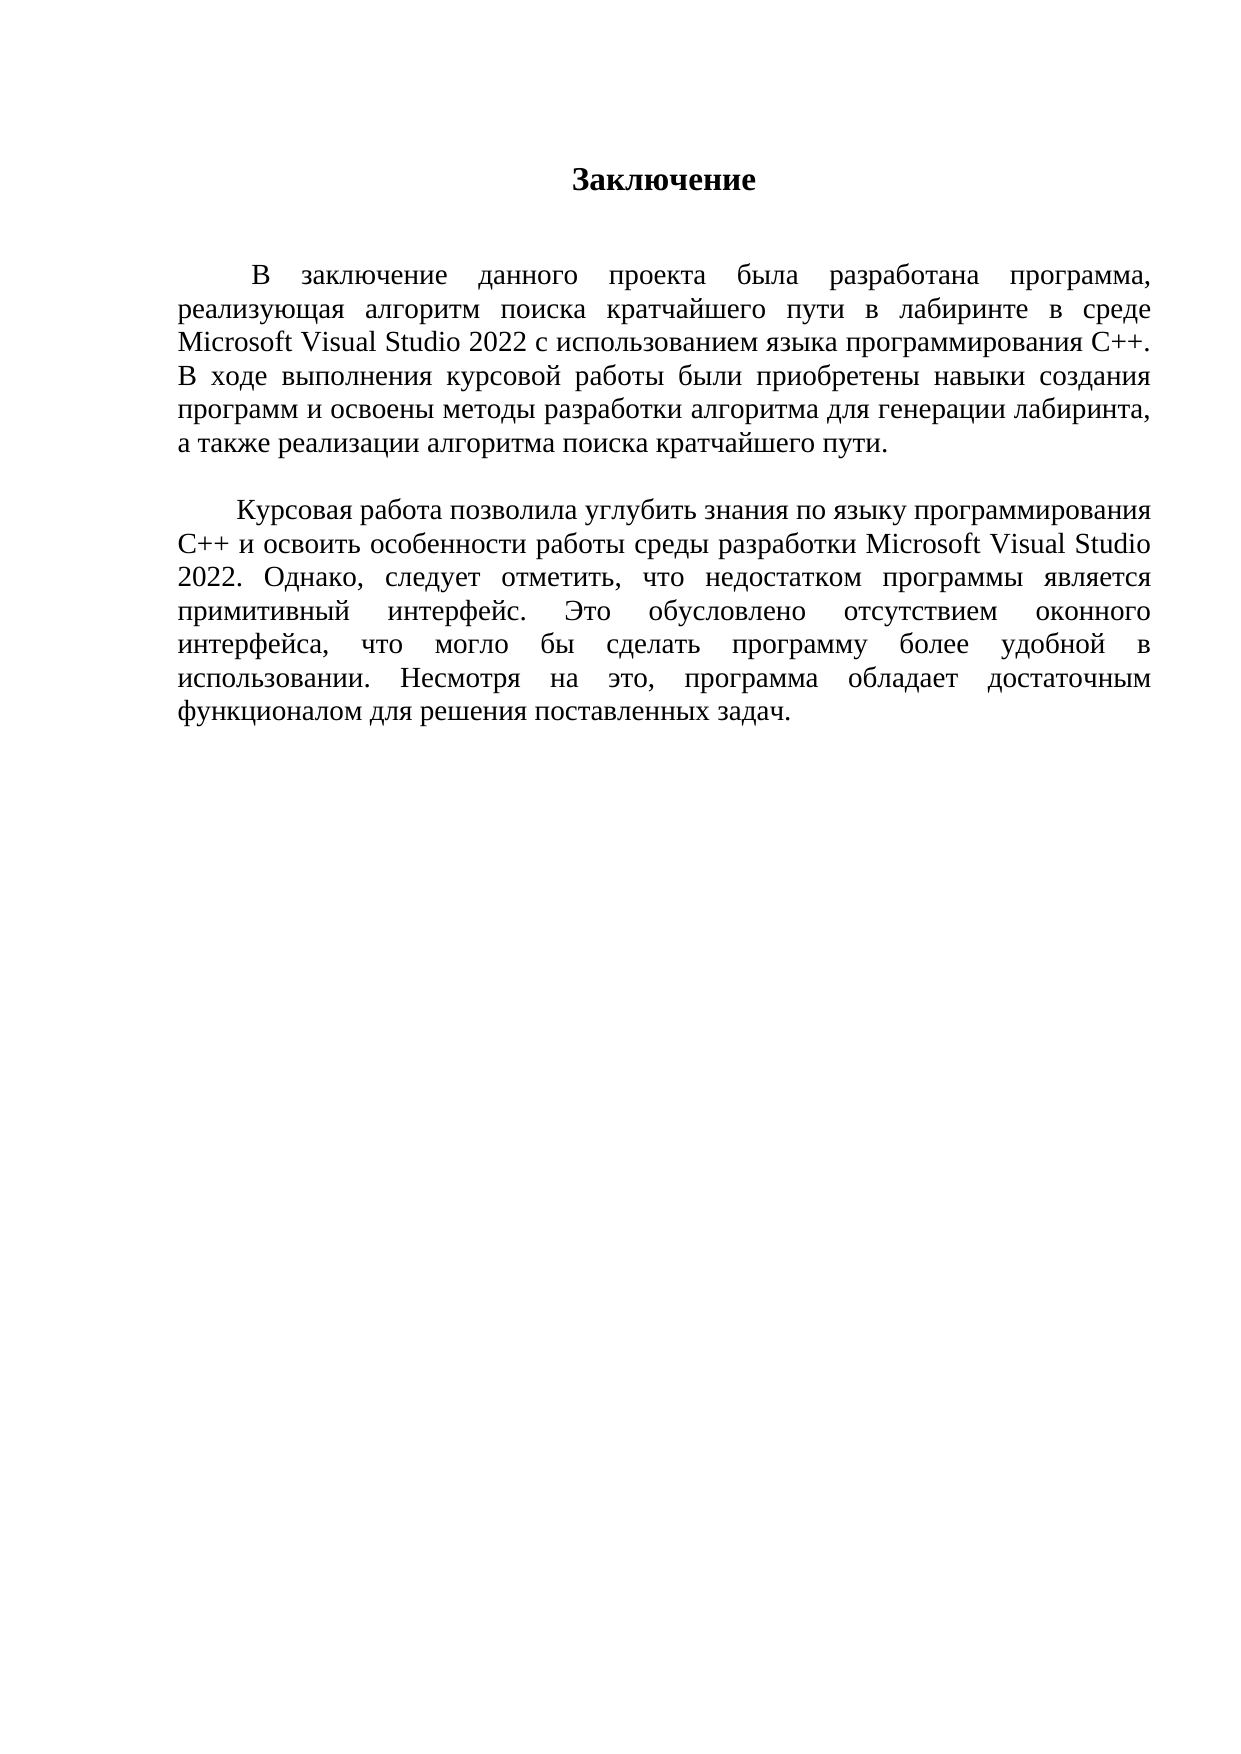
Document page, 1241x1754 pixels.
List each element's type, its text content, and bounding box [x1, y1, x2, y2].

text В заключение данного проекта была разработана программа, реализующая алгоритм поиска кратчайшего пути в лабиринте в среде Microsoft Visual Studio 2022 с использованием языка программирования C++. В ходе выполнения курсовой работы были приобретены навыки создания программ и освоены методы разработки алгоритма для генерации лабиринта, а также реализации алгоритма поиска кратчайшего пути. [177, 231, 1152, 459]
text Курсовая работа позволила углубить знания по языку программирования C++ и освоить особенности работы среды разработки Microsoft Visual Studio 2022. Однако, следует отметить, что недостатком программы является примитивный интерфейс. Это обусловлено отсутствием оконного интерфейса, что могло бы сделать программу более удобной в использовании. Несмотря на это, программа обладает достаточным функционалом для решения поставленных задач. [177, 492, 1152, 727]
subtitle Заключение [235, 159, 1092, 197]
